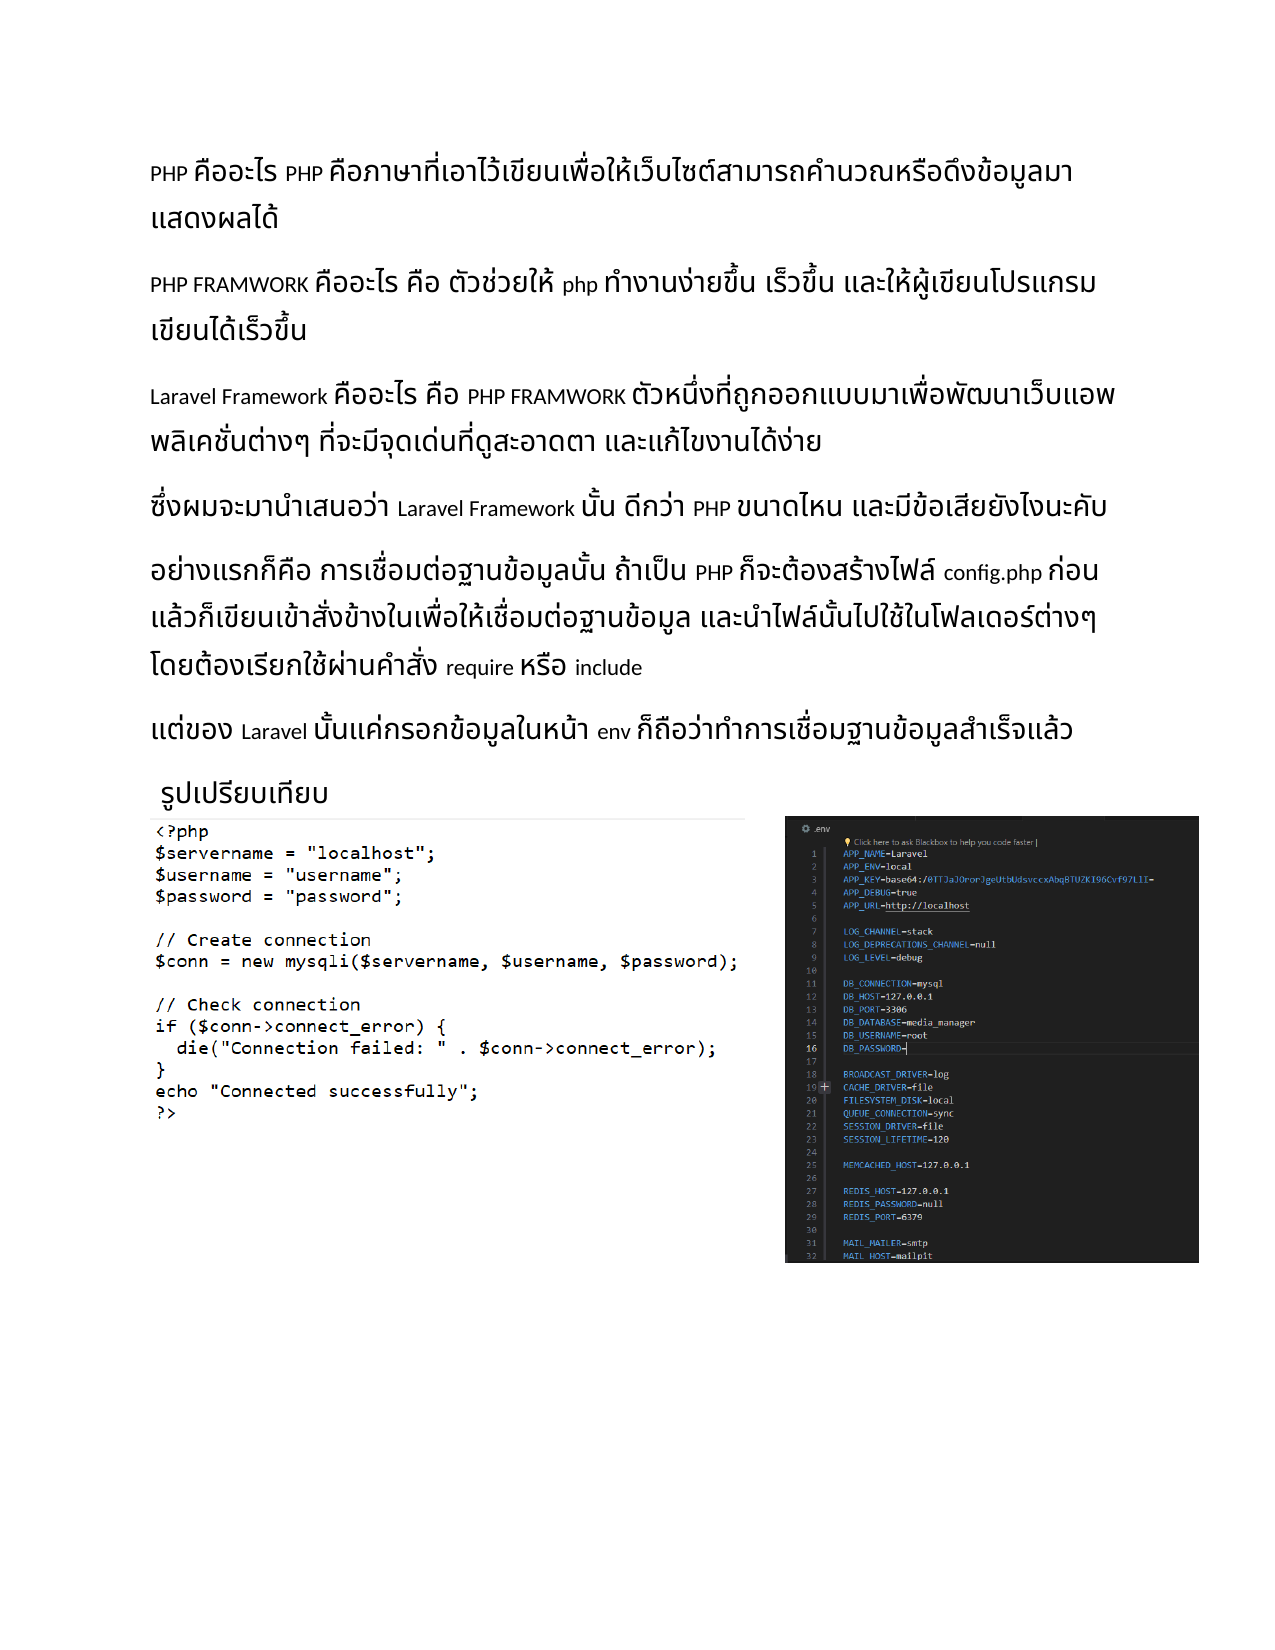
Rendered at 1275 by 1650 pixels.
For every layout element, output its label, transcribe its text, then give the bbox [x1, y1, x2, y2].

picture [150, 817, 745, 1168]
text รูปเปรียบเทียบ [150, 772, 1125, 817]
text อย่างแรกก็คือ การเชื่อมต่อฐานข้อมูลนั้น ถ้าเป็น PHP ก็จะต้องสร้างไฟล์ config.php ก่อนแล้วก็เขียนเข้าสั่งข้างในเพื่อให้เชื่อมต่อฐานข้อมูล และนำไฟล์นั้นไปใช้ในโฟลเดอร์ต่างๆ โดยต้องเรียกใช้ผ่านคำสั่ง require หรือ include [150, 549, 1125, 688]
text PHP FRAMWORK คืออะไร คือ ตัวช่วยให้ php ทำงานง่ายขึ้น เร็วขึ้น และให้ผู้เขียนโปรแกรมเขียนได้เร็วขึ้น [150, 262, 1125, 353]
text Laravel Framework คืออะไร คือ PHP FRAMWORK ตัวหนึ่งที่ถูกออกแบบมาเพื่อพัฒนาเว็บแอพพลิเคชั่นต่างๆ ที่จะมีจุดเด่นที่ดูสะอาดตา และแก้ไขงานได้ง่าย [150, 373, 1125, 465]
text แต่ของ Laravel นั้นแค่กรอกข้อมูลในหน้า env ก็ถือว่าทำการเชื่อมฐานข้อมูลสำเร็จแล้ว [150, 708, 1125, 752]
picture [785, 816, 1199, 1263]
text ซึ่งผมจะมานำเสนอว่า Laravel Framework นั้น ดีกว่า PHP ขนาดไหน และมีข้อเสียยังไงนะคับ [150, 485, 1125, 529]
text PHP คืออะไร PHP คือภาษาที่เอาไว้เขียนเพื่อให้เว็บไซต์สามารถคำนวณหรือดึงข้อมูลมาแสดงผลได้ [150, 150, 1125, 242]
